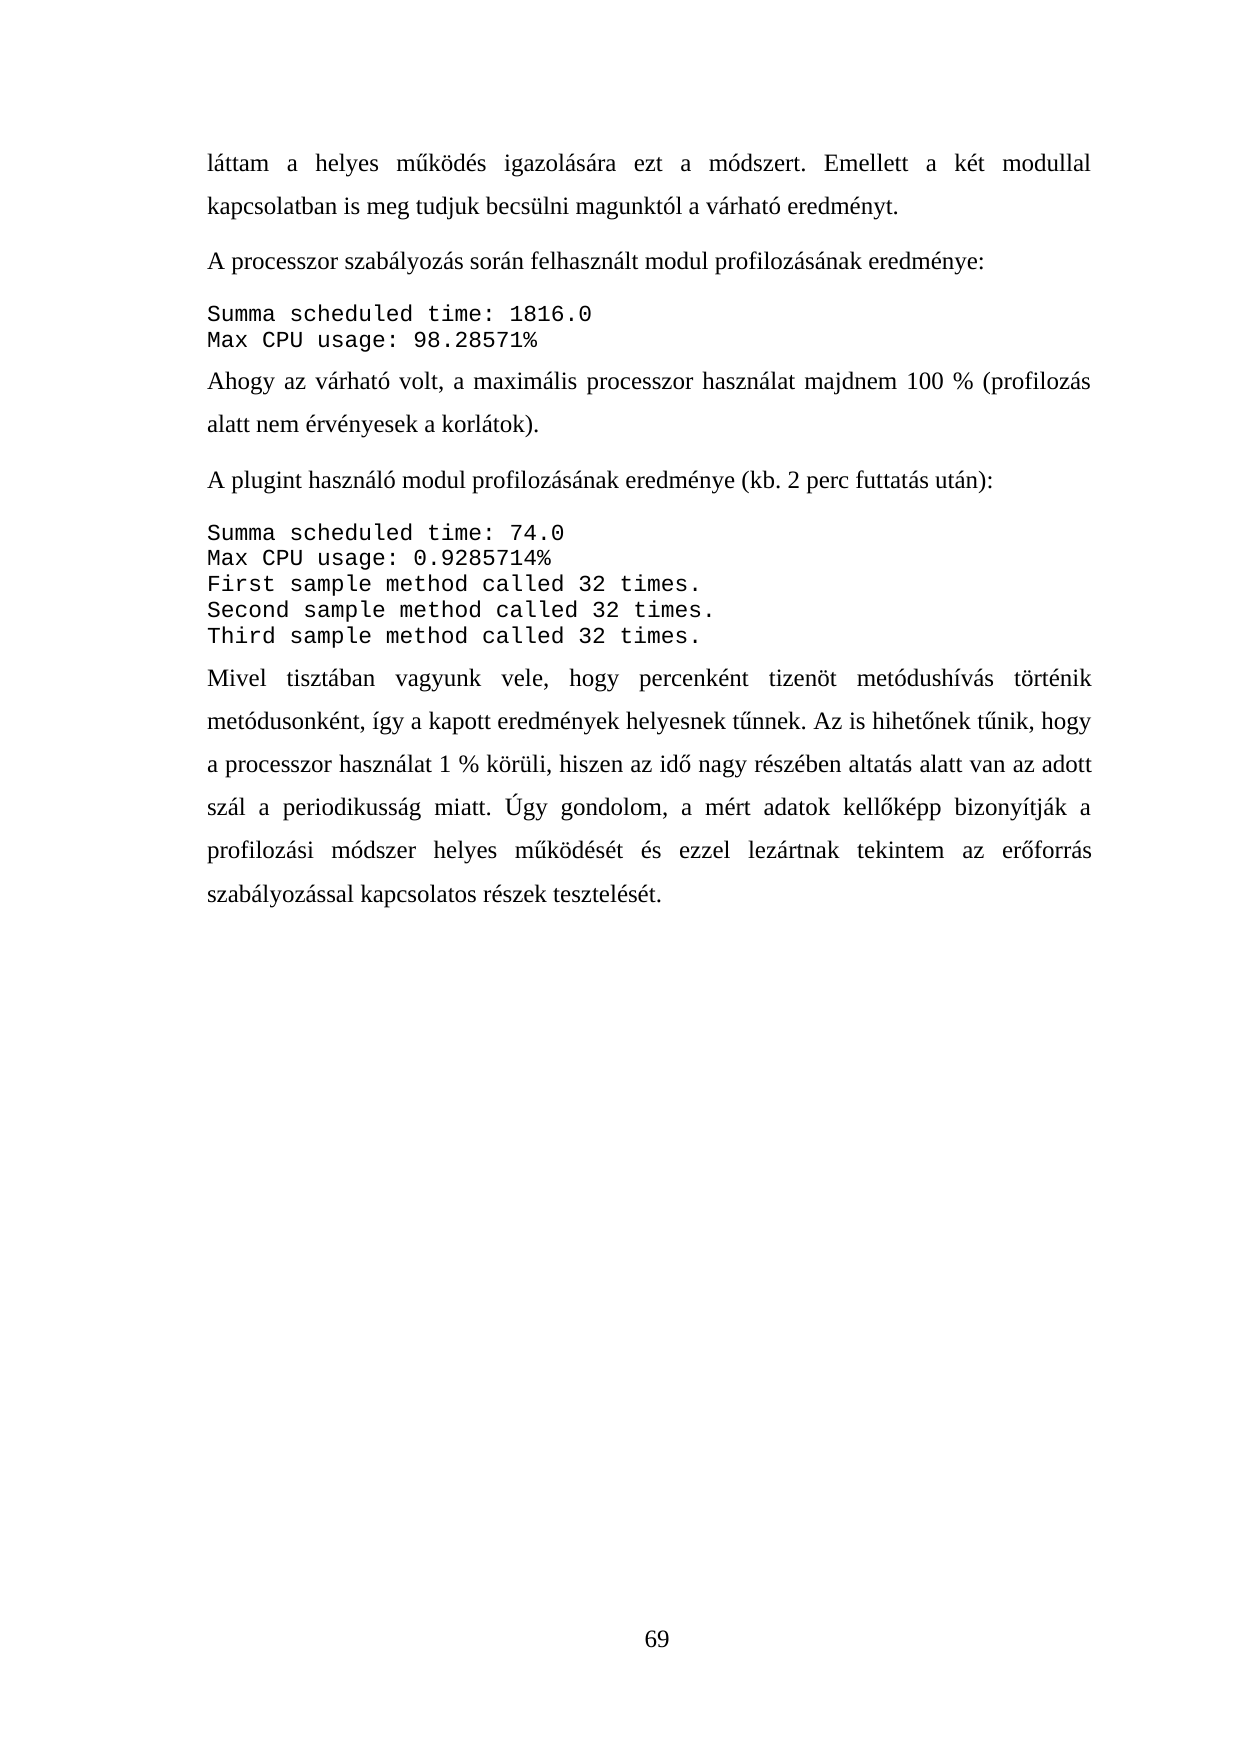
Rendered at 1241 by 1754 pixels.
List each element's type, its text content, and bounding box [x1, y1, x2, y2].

text A plugint használó modul profilozásának eredménye (kb. 2 perc futtatás után): [207, 465, 1092, 494]
text Summa scheduled time: 1816.0 [207, 302, 1092, 328]
text Third sample method called 32 times. [207, 624, 1092, 651]
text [207, 148, 1092, 219]
text Max CPU usage: 98.28571% [207, 328, 1092, 354]
text A processzor szabályozás során felhasznált modul profilozásának eredménye: [207, 246, 1092, 275]
text First sample method called 32 times. [207, 573, 1092, 599]
text Mivel tisztában vagyunk vele, hogy percenként tizenöt metódushívás történik metódusonként, így a kapott eredmények helyesnek tűnnek. Az is hihetőnek tűnik, hogy a processzor használat 1 % körüli, hiszen az idő nagy részében altatás alatt van az adott szál a periodikusság miatt. Úgy gondolom, a mért adatok kellőképp bizonyítják a profilozási módszer helyes működését és ezzel lezártnak tekintem az erőforrás szabályozással kapcsolatos részek tesztelését. [207, 663, 1092, 907]
text Ahogy az várható volt, a maximális processzor használat majdnem 100 % (profilozás alatt nem érvényesek a korlátok). [207, 366, 1092, 438]
text Summa scheduled time: 74.0 [207, 521, 1092, 547]
text Max CPU usage: 0.9285714% [207, 547, 1092, 573]
text Second sample method called 32 times. [207, 599, 1092, 624]
